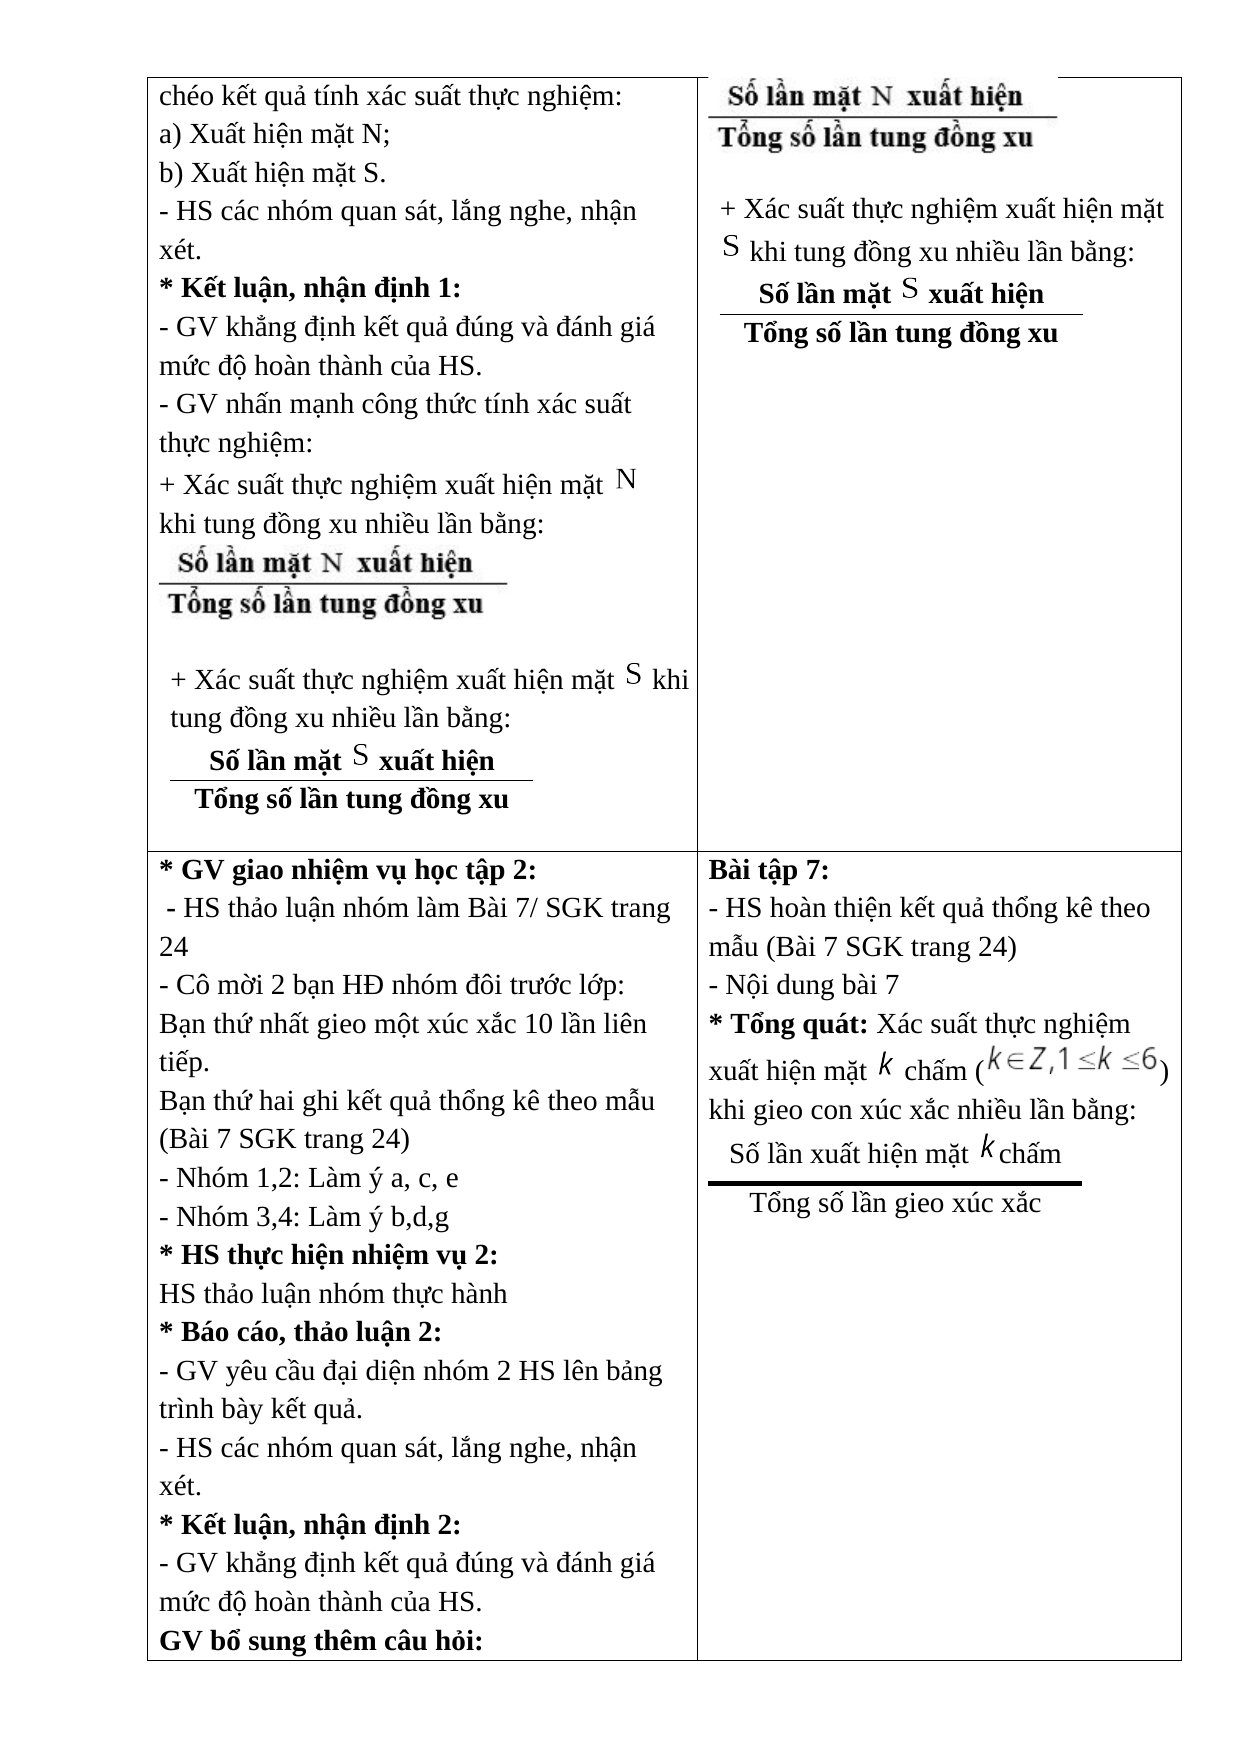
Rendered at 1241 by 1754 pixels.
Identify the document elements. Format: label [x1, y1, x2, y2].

table_cell [148, 852, 697, 1660]
table_cell [698, 78, 1181, 851]
table_cell [148, 78, 697, 851]
table_cell [698, 852, 1181, 1660]
picture [158, 544, 509, 654]
picture [708, 77, 1059, 188]
